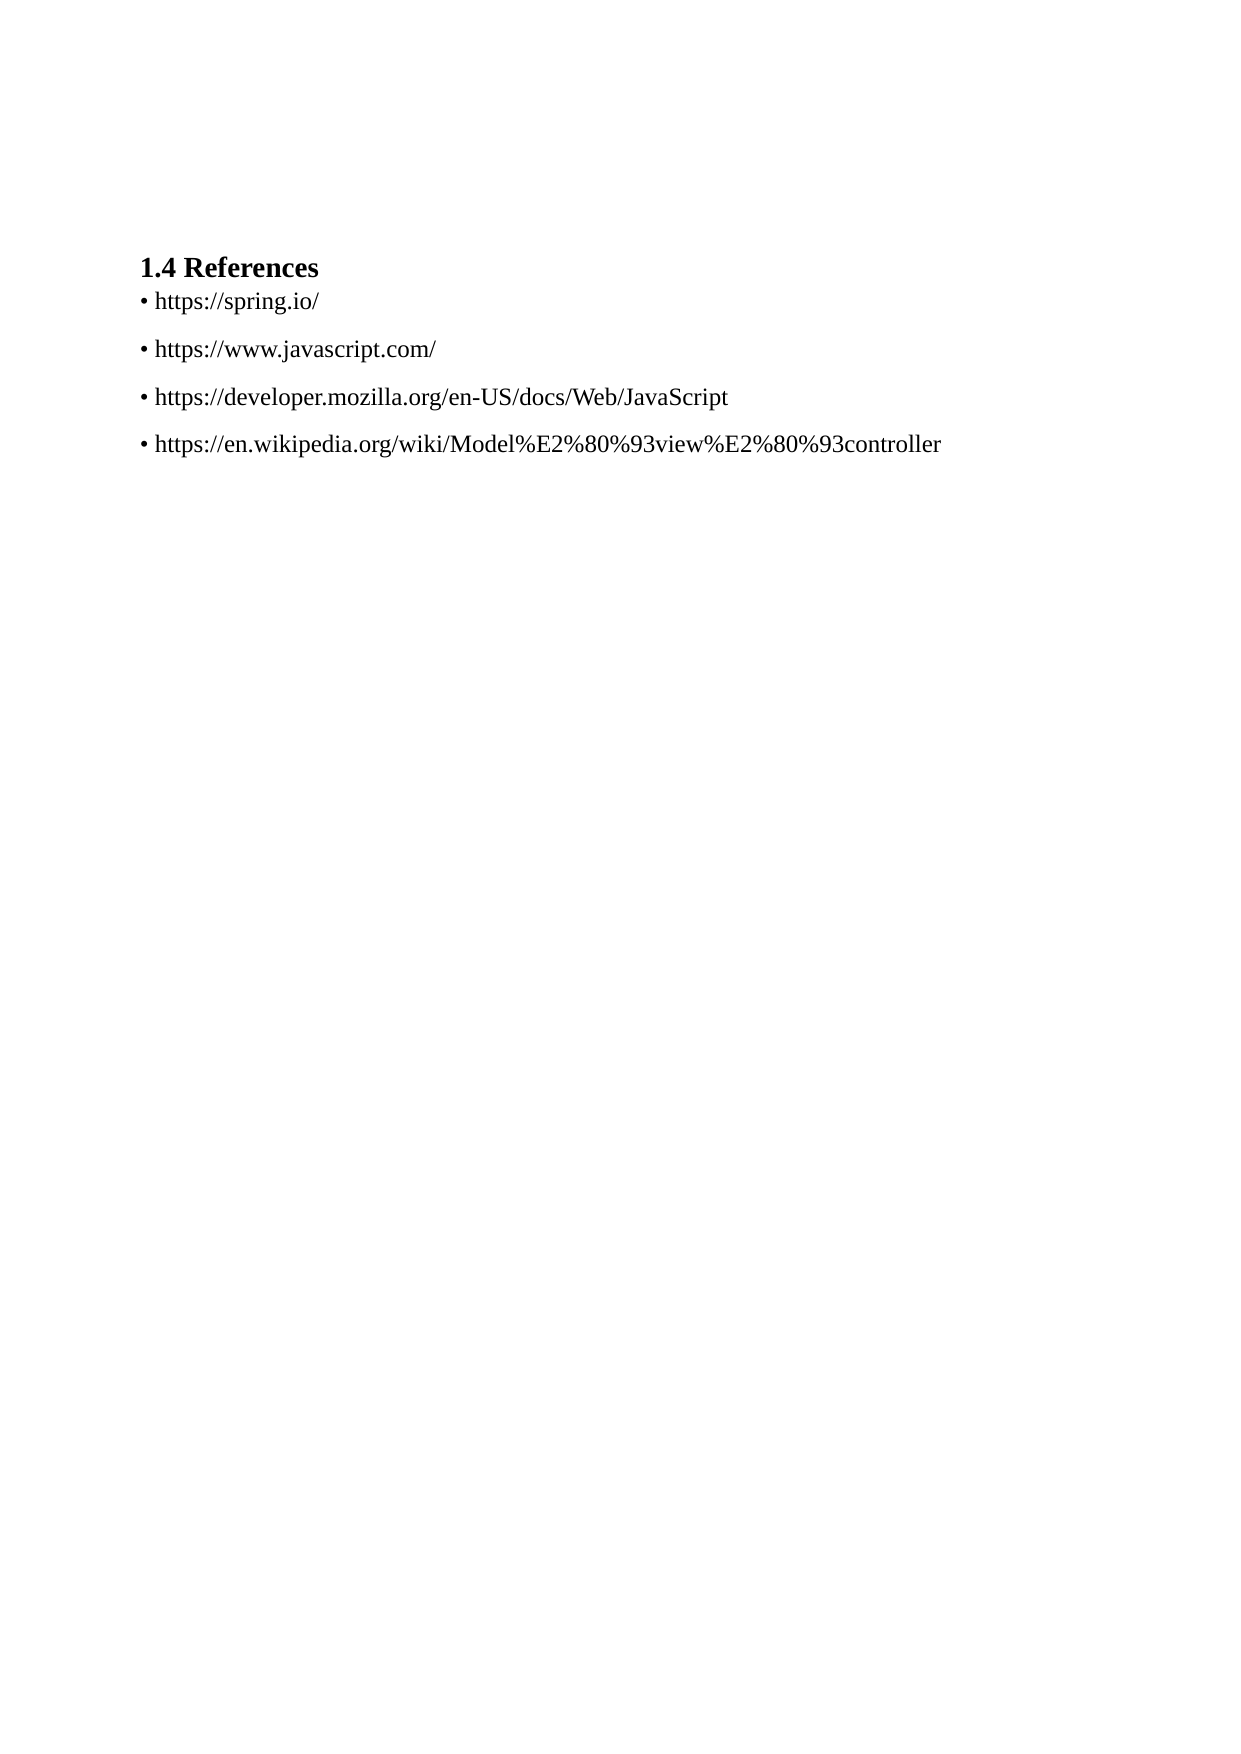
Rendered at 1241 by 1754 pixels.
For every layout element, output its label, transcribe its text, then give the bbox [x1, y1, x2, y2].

text • https://developer.mozilla.org/en-US/docs/Web/JavaScript [139, 382, 1103, 410]
text • https://www.javascript.com/ [139, 334, 1103, 363]
text • https://spring.io/ [139, 286, 1103, 315]
subtitle 1.4 References [139, 250, 1103, 284]
text • https://en.wikipedia.org/wiki/Model%E2%80%93view%E2%80%93controller [139, 429, 1103, 458]
